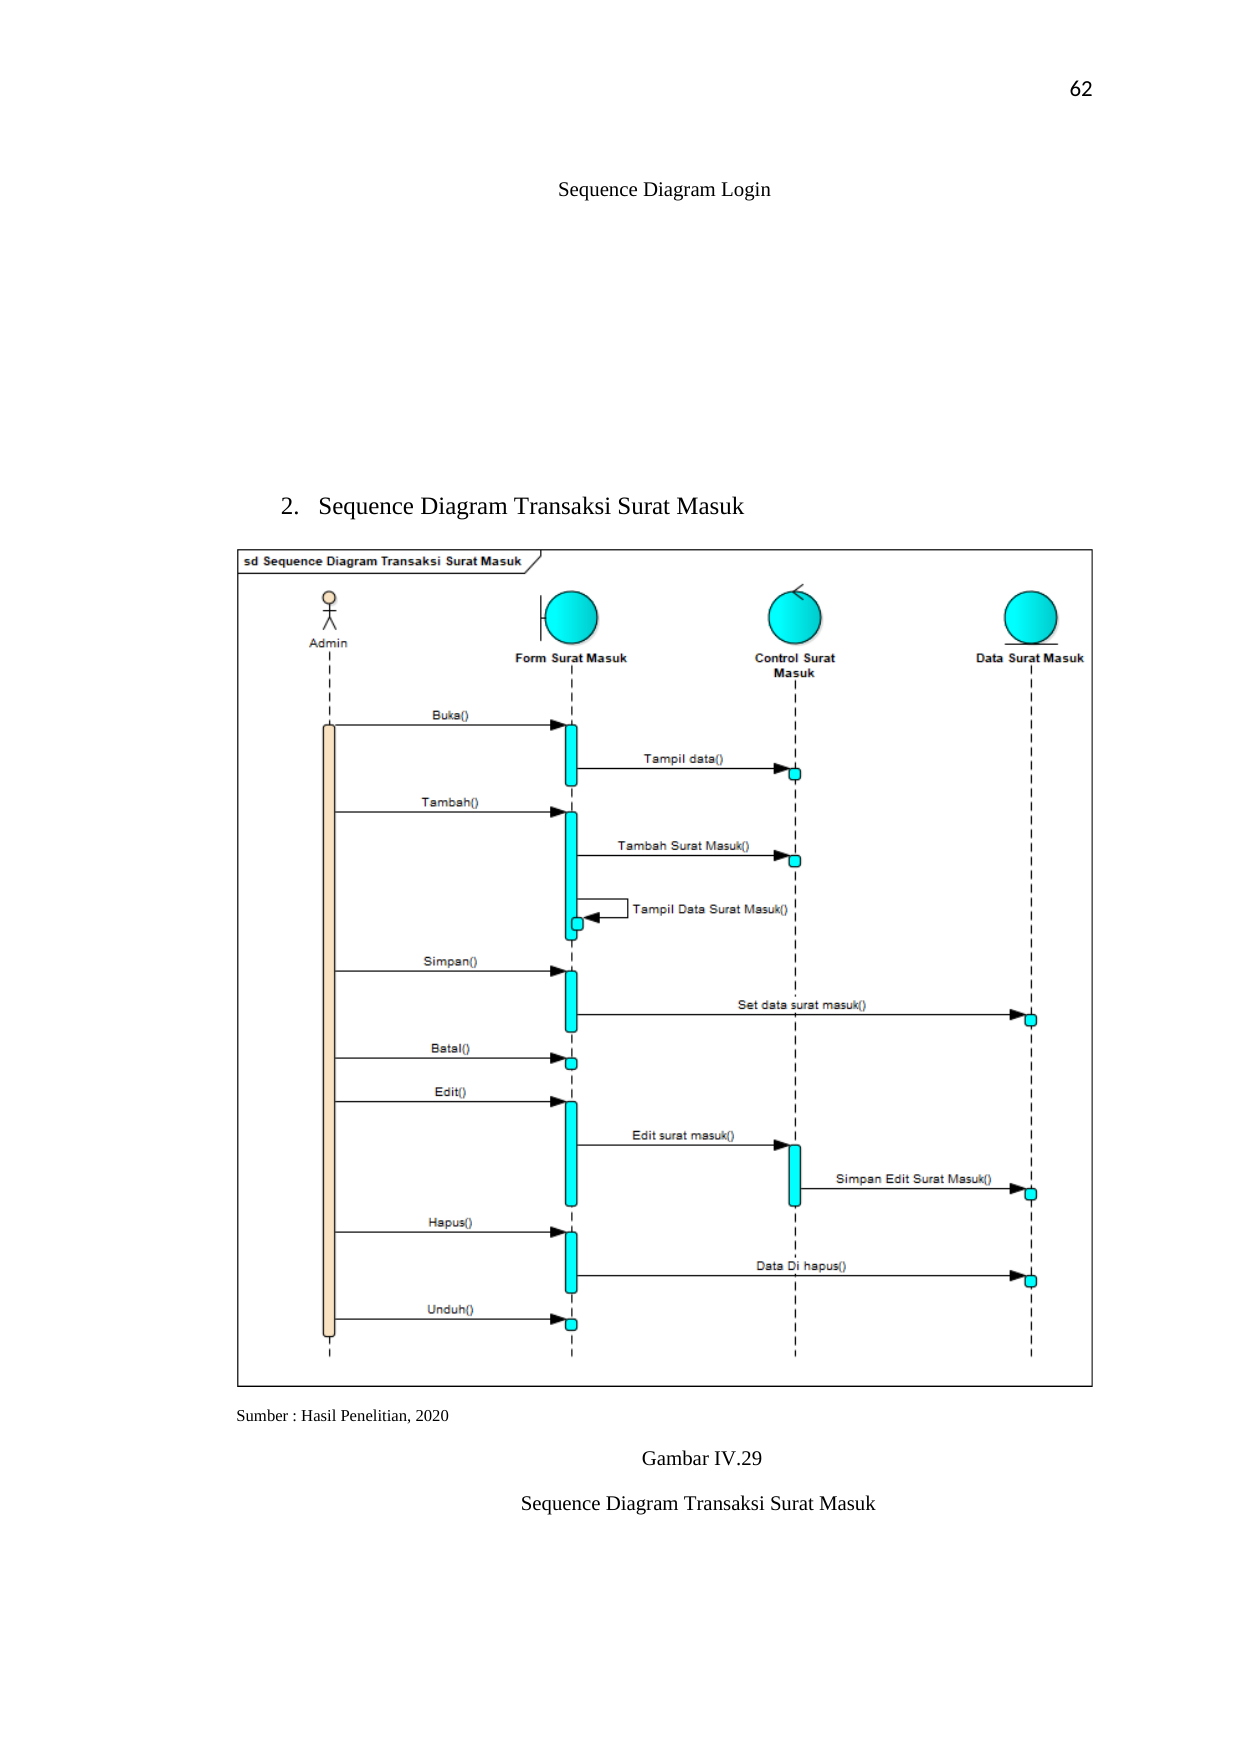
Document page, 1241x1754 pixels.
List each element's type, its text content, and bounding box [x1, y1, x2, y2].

text Sequence Diagram Transaksi Surat Masuk [236, 1491, 1092, 1515]
text Gambar IV.29 [236, 1446, 1092, 1470]
list Sumber : Hasil Penelitian, 2020 [236, 1406, 1092, 1425]
list Sequence Diagram Transaksi Surat Masuk [281, 491, 1092, 520]
picture [236, 548, 1093, 1387]
text Sequence Diagram Login [236, 177, 1092, 201]
